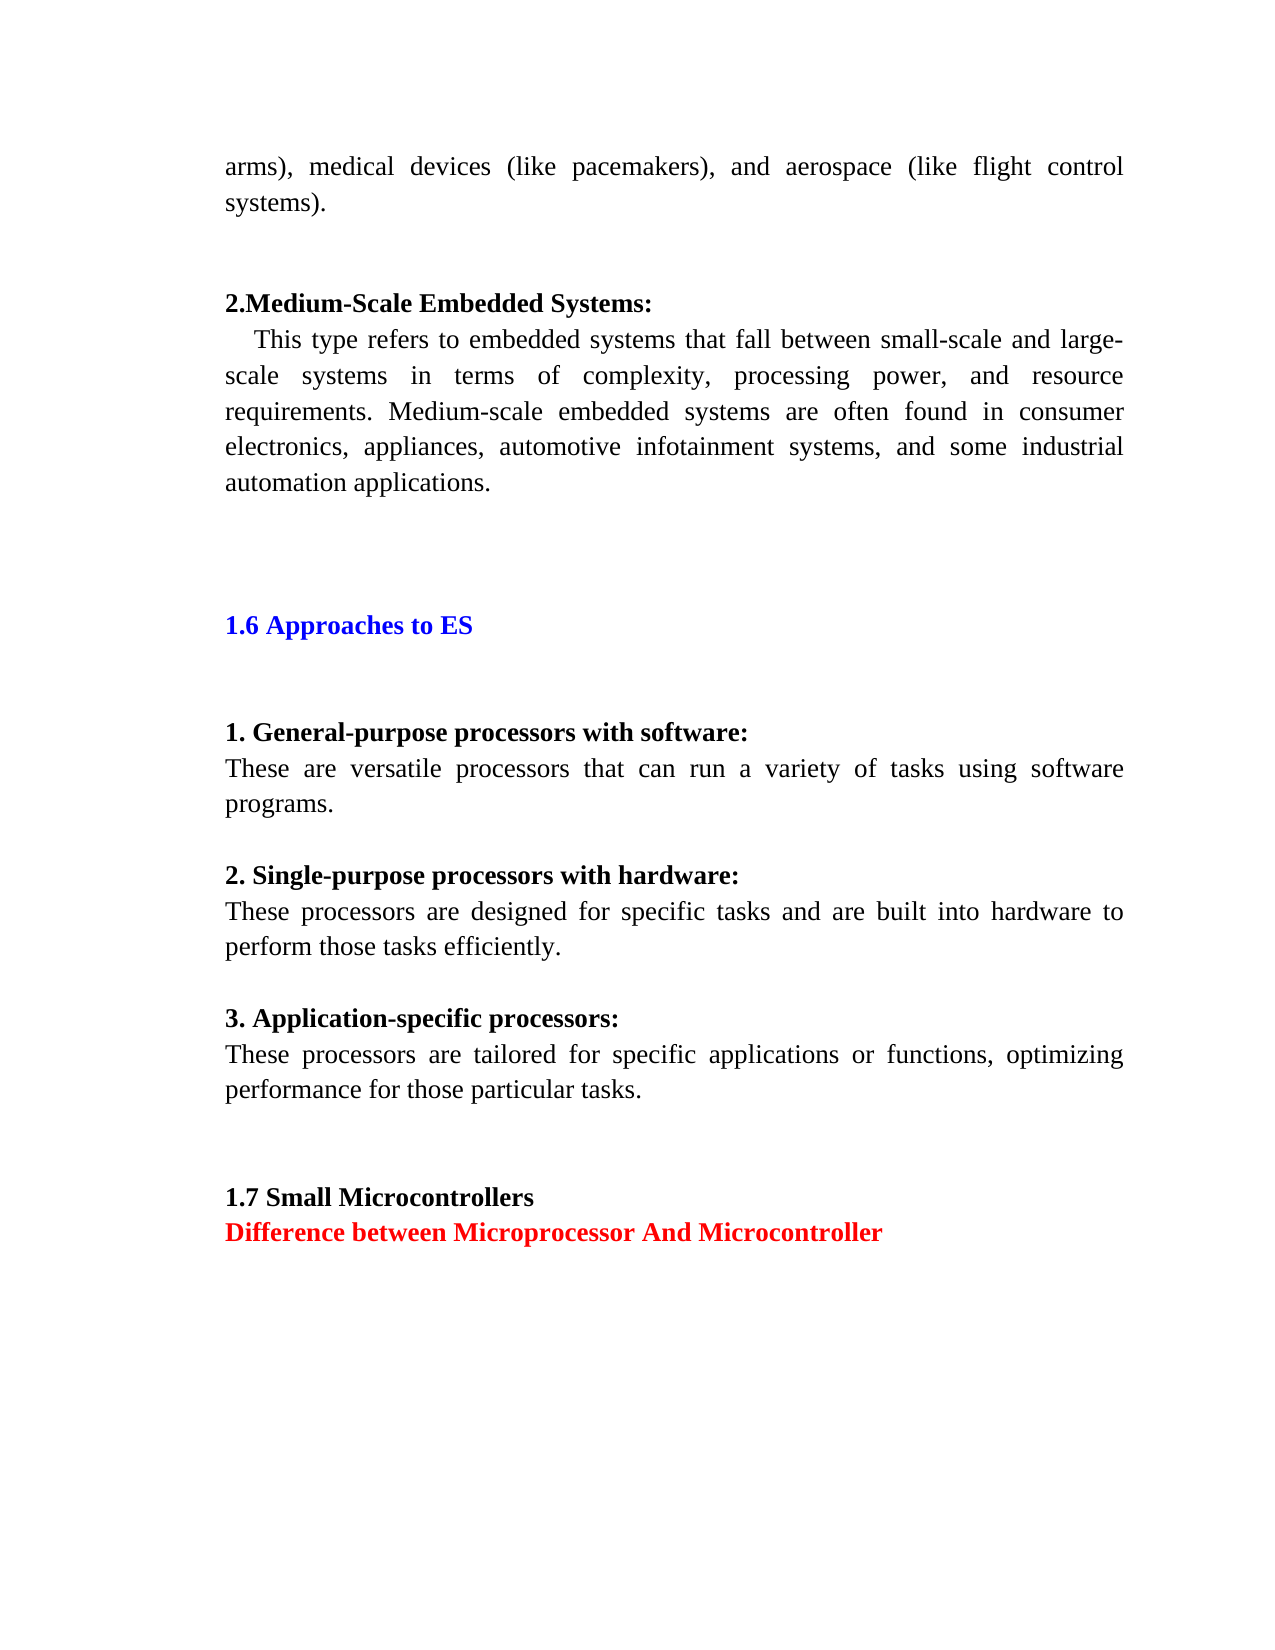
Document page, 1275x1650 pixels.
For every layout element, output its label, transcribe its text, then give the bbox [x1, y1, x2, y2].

text 1.6 Approaches to ES [225, 609, 1125, 640]
text Difference between Microprocessor And Microcontroller [225, 1216, 1125, 1247]
text 2. Single-purpose processors with hardware: [225, 859, 1125, 890]
text These processors are designed for specific tasks and are built into hardware to perform those tasks efficiently. [225, 895, 1125, 962]
text 3. Application-specific processors: [225, 1002, 1125, 1033]
text 2.Medium-Scale Embedded Systems: [225, 287, 1125, 318]
text These processors are tailored for specific applications or functions, optimizing performance for those particular tasks. [225, 1038, 1125, 1104]
text 1. General-purpose processors with software: [225, 716, 1125, 747]
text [225, 150, 1125, 217]
text 1.7 Small Microcontrollers [225, 1181, 1125, 1212]
text This type refers to embedded systems that fall between small-scale and large-scale systems in terms of complexity, processing power, and resource requirements. Medium-scale embedded systems are often found in consumer electronics, appliances, automotive infotainment systems, and some industrial automation applications. [225, 323, 1125, 497]
text These are versatile processors that can run a variety of tasks using software programs. [225, 752, 1125, 819]
